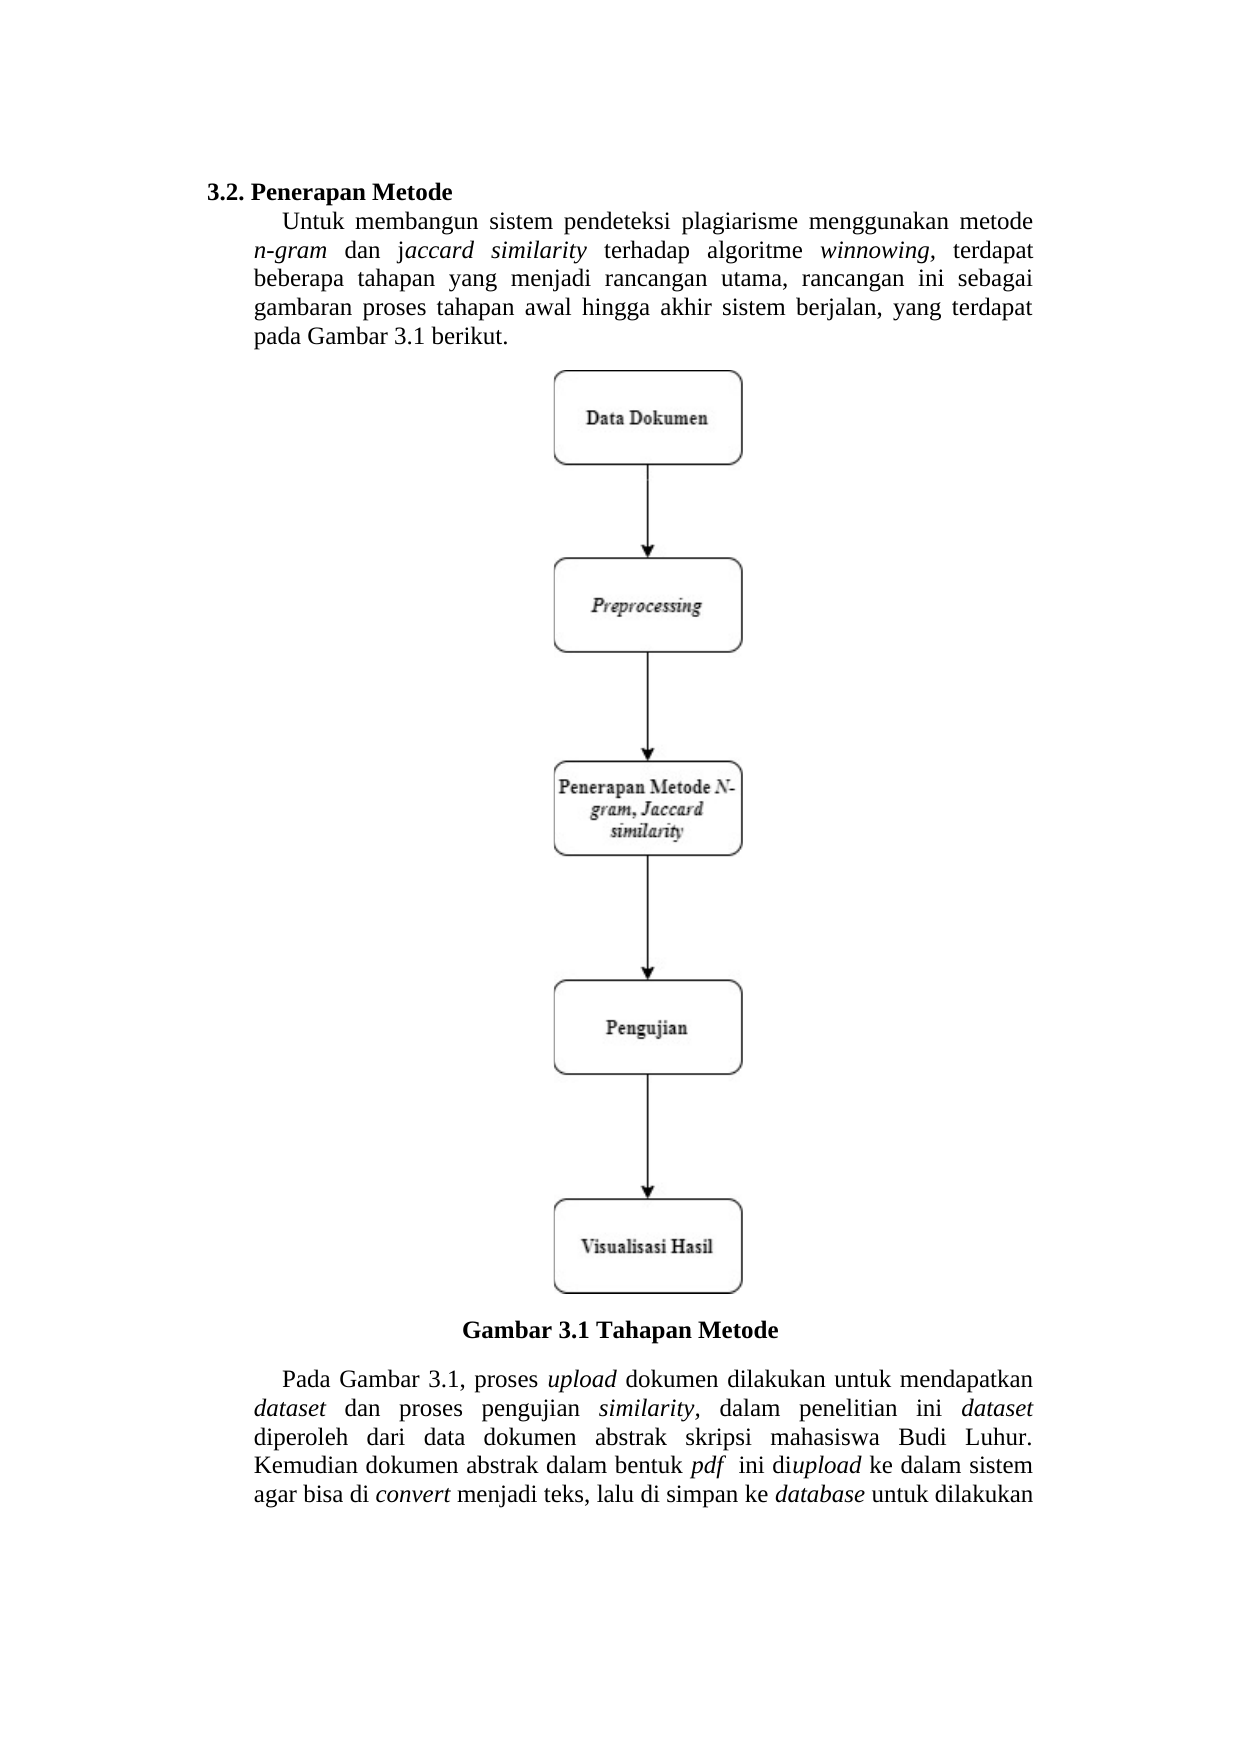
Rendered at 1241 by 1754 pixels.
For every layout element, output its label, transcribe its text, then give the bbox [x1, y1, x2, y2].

text Gambar 3.1 Tahapan Metode [207, 1315, 1033, 1343]
text Untuk membangun sistem pendeteksi plagiarisme menggunakan metode n-gram dan jaccard similarity terhadap algoritme winnowing, terdapat beberapa tahapan yang menjadi rancangan utama, rancangan ini sebagai gambaran proses tahapan awal hingga akhir sistem berjalan, yang terdapat pada Gambar 3.1 berikut. [254, 206, 1033, 350]
picture [553, 370, 743, 1294]
subtitle 3.2. Penerapan Metode [207, 177, 1033, 206]
